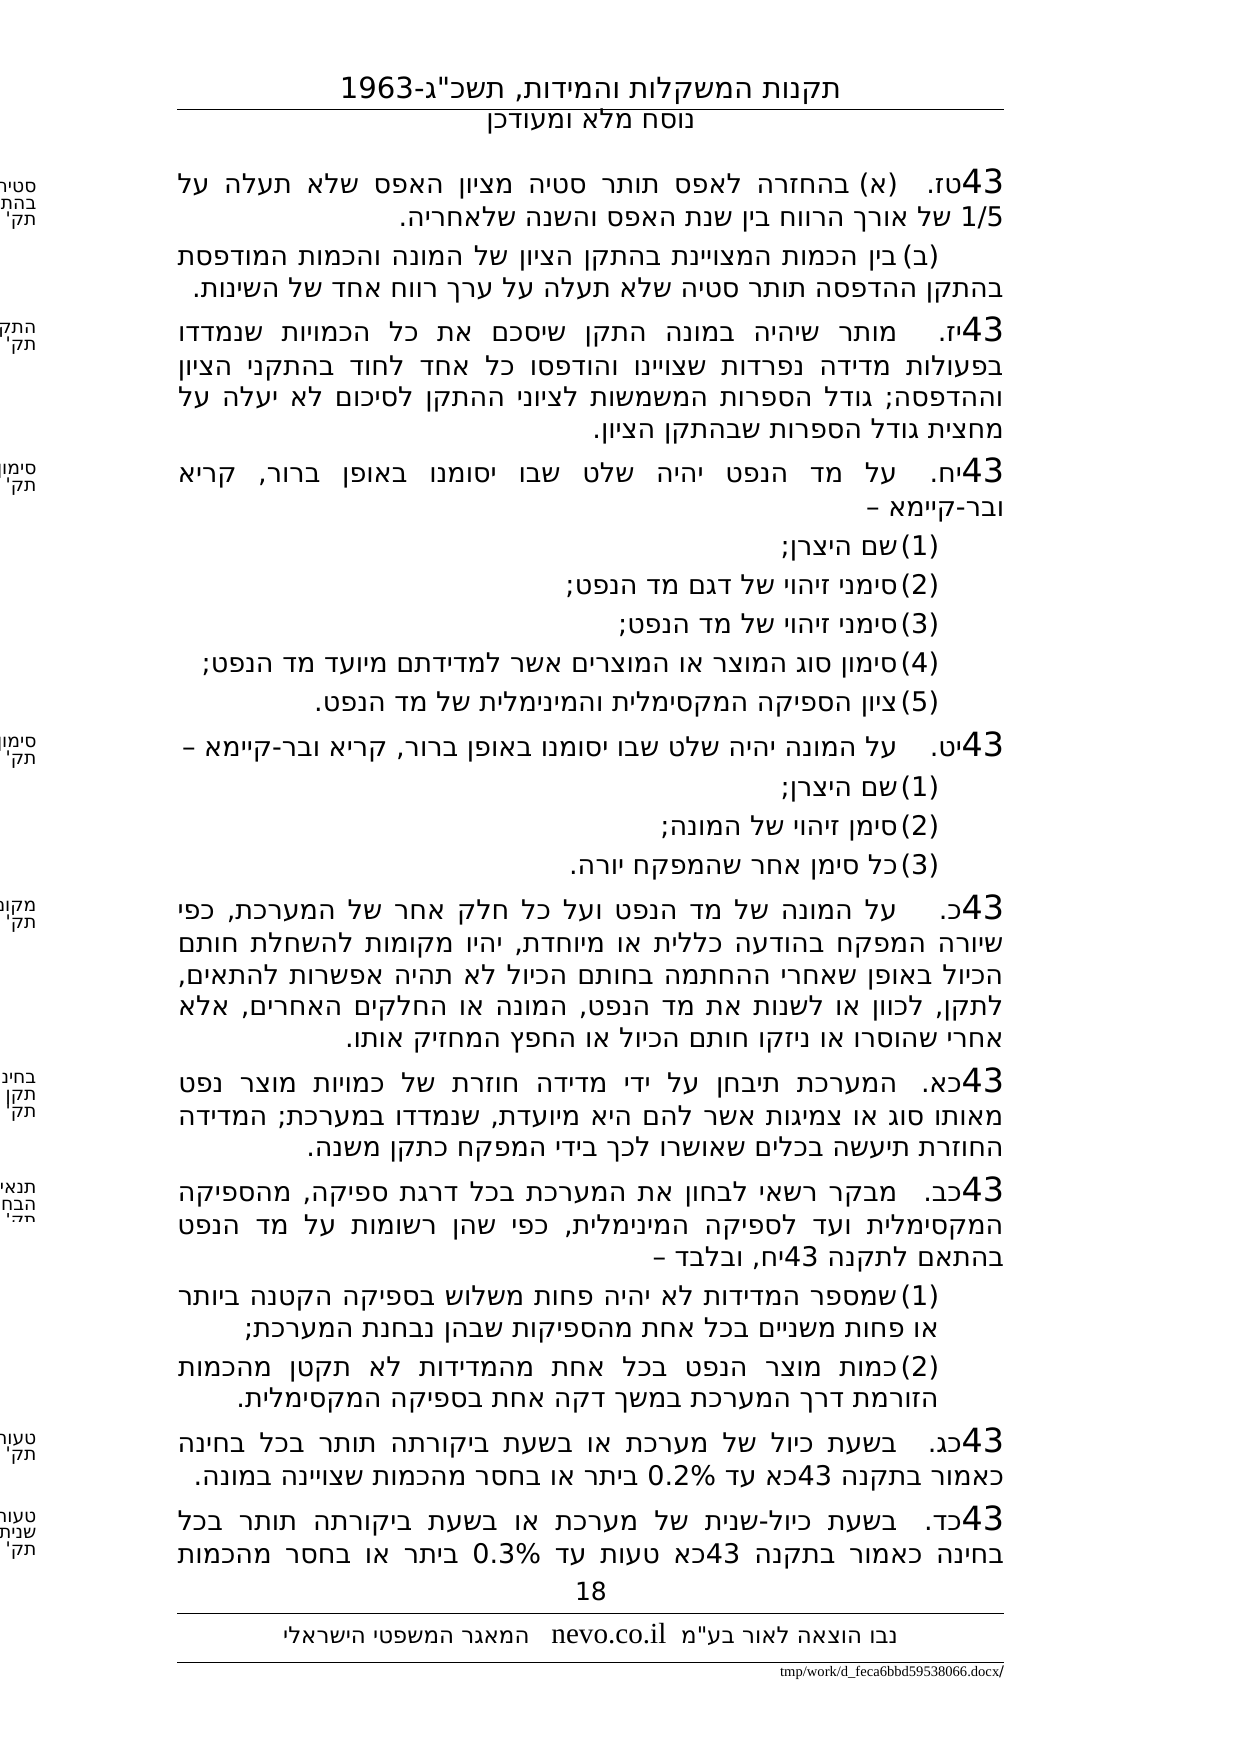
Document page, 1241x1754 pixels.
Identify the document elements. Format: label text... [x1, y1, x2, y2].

text (1) שם היצרן; [177, 530, 939, 561]
text (3) סימני זיהוי של מד הנפט; [177, 608, 939, 639]
text (2) סימני זיהוי של דגם מד הנפט; [177, 569, 939, 601]
text 43כ. על המונה של מד הנפט ועל כל חלק אחר של המערכת, כפי שיורה המפקח בהודעה כללית או מיוחדת, יהיו מקומות להשחלת חותם הכיול באופן שאחרי ההחתמה בחותם הכיול לא תהיה אפשרות להתאים, לתקן, לכוון או לשנות את מד הנפט, המונה או החלקים האחרים, אלא אחרי שהוסרו או ניזקו חותם הכיול או החפץ המחזיק אותו. [177, 889, 1004, 1054]
text (4) סימון סוג המוצר או המוצרים אשר למדידתם מיועד מד הנפט; [177, 647, 939, 679]
text 43כג. בשעת כיול של מערכת או בשעת ביקורתה תותר בכל בחינה כאמור בתקנה 43כא עד 0.2% ביתר או בחסר מהכמות שצויינה במונה. [177, 1422, 1004, 1492]
text 43יט. על המונה יהיה שלט שבו יסומנו באופן ברור, קריא ובר-קיימא – [177, 725, 1004, 764]
text (2) כמות מוצר הנפט בכל אחת מהמדידות לא תקטן מהכמות הזורמת דרך המערכת במשך דקה אחת בספיקה המקסימלית. [177, 1351, 939, 1414]
text 43יח. על מד הנפט יהיה שלט שבו יסומנו באופן ברור, קריא ובר-קיימא – [177, 452, 1004, 522]
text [177, 1499, 1004, 1570]
text (1) שם היצרן; [177, 772, 939, 803]
text 43יז. מותר שיהיה במונה התקן שיסכם את כל הכמויות שנמדדו בפעולות מדידה נפרדות שצויינו והודפסו כל אחד לחוד בהתקני הציון וההדפסה; גודל הספרות המשמשות לציוני ההתקן לסיכום לא יעלה על מחצית גודל הספרות שבהתקן הציון. [177, 311, 1004, 444]
text (2) סימן זיהוי של המונה; [177, 811, 939, 842]
text (5) ציון הספיקה המקסימלית והמינימלית של מד הנפט. [177, 686, 939, 718]
text 43כא. המערכת תיבחן על ידי מדידה חוזרת של כמויות מוצר נפט מאותו סוג או צמיגות אשר להם היא מיועדת, שנמדדו במערכת; המדידה החוזרת תיעשה בכלים שאושרו לכך בידי המפקח כתקן משנה. [177, 1061, 1004, 1163]
text (ב) בין הכמות המצויינת בהתקן הציון של המונה והכמות המודפסת בהתקן ההדפסה תותר סטיה שלא תעלה על ערך רווח אחד של השינות. [177, 240, 1004, 303]
text (1) שמספר המדידות לא יהיה פחות משלוש בספיקה הקטנה ביותר או פחות משניים בכל אחת מהספיקות שבהן נבחנת המערכת; [177, 1280, 939, 1343]
text 43טז. (א) בהחזרה לאפס תותר סטיה מציון האפס שלא תעלה על 1/5 של אורך הרווח בין שנת האפס והשנה שלאחריה. [177, 162, 1004, 233]
text 43כב. מבקר רשאי לבחון את המערכת בכל דרגת ספיקה, מהספיקה המקסימלית ועד לספיקה המינימלית, כפי שהן רשומות על מד הנפט בהתאם לתקנה 43יח, ובלבד – [177, 1171, 1004, 1273]
text (3) כל סימן אחר שהמפקח יורה. [177, 850, 939, 881]
